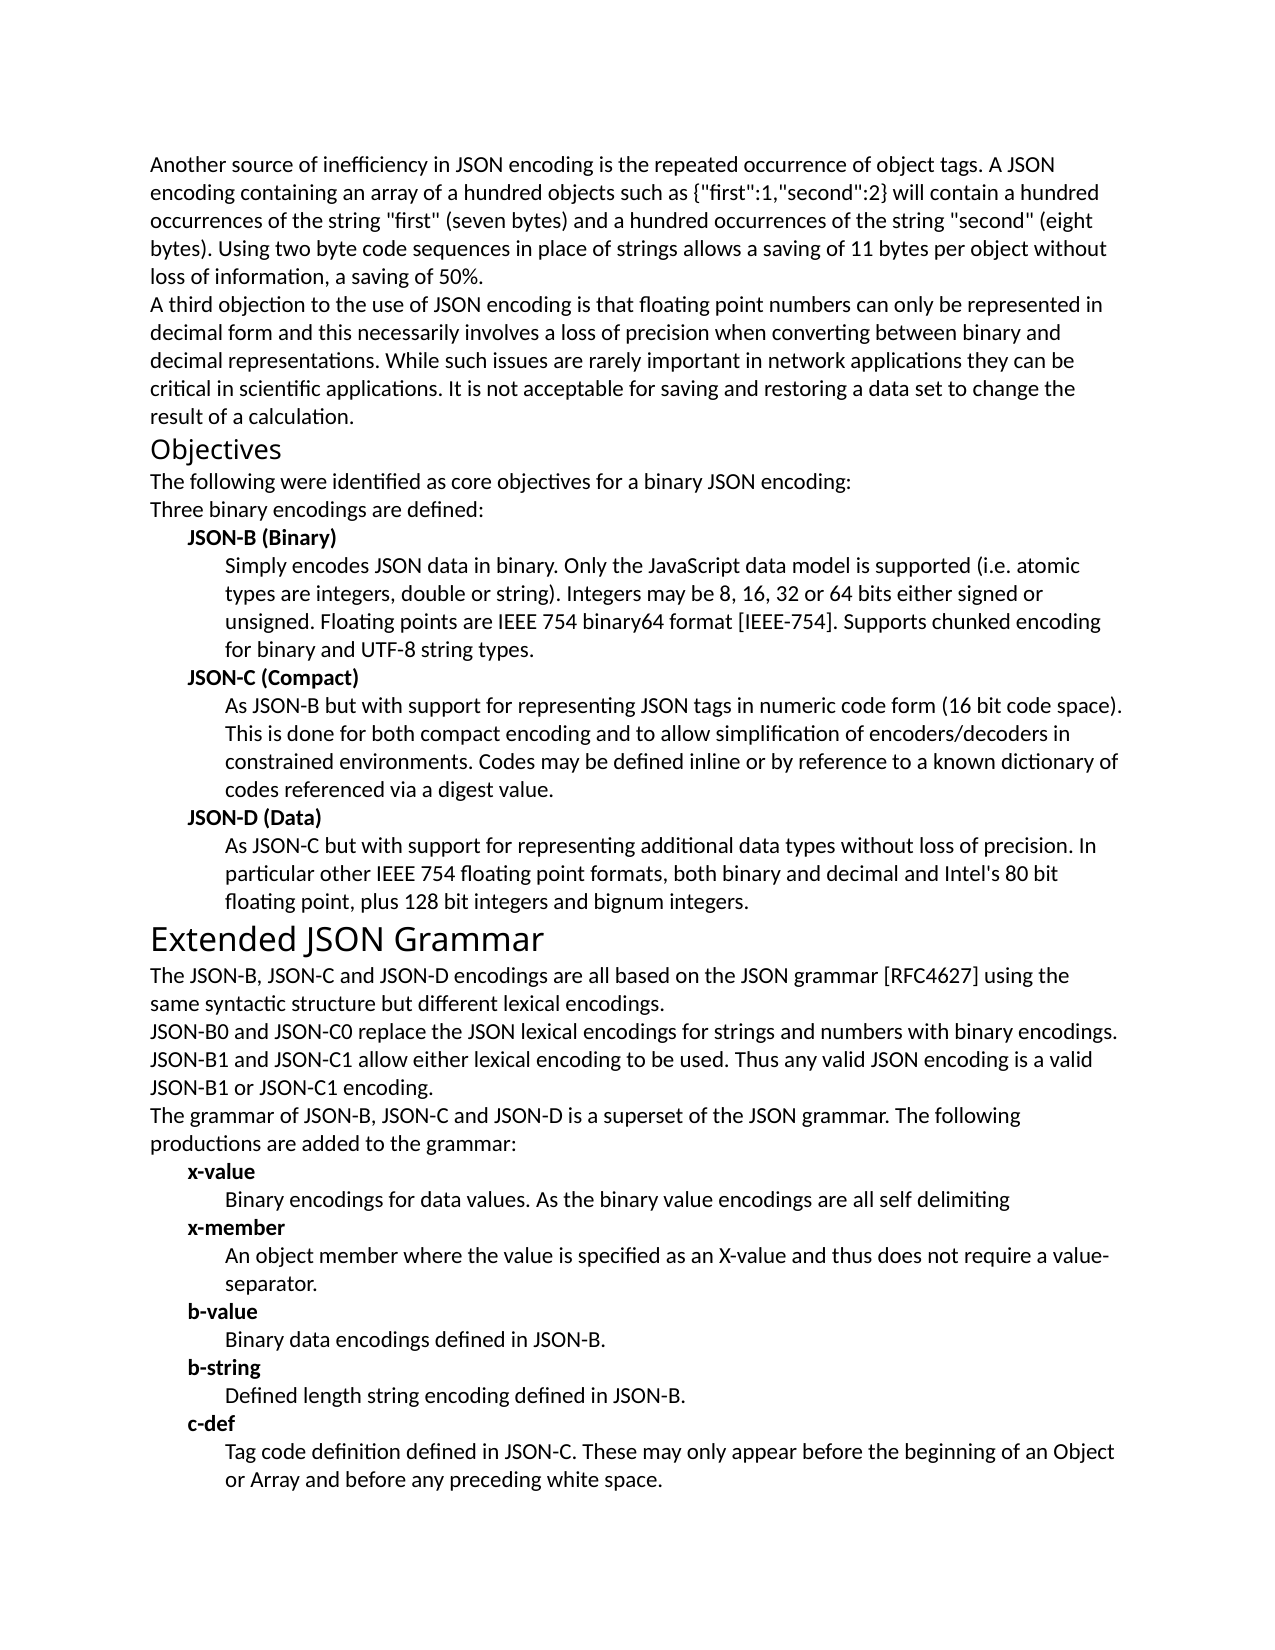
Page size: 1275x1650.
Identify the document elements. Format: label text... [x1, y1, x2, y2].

text JSON-B0 and JSON-C0 replace the JSON lexical encodings for strings and numbers with binary encodings. JSON-B1 and JSON-C1 allow either lexical encoding to be used. Thus any valid JSON encoding is a valid JSON-B1 or JSON-C1 encoding. [150, 1017, 1125, 1101]
text x-value [187, 1157, 1125, 1185]
text As JSON-B but with support for representing JSON tags in numeric code form (16 bit code space). This is done for both compact encoding and to allow simplification of encoders/decoders in constrained environments. Codes may be defined inline or by reference to a known dictionary of codes referenced via a digest value. [225, 691, 1125, 803]
text JSON-C (Compact) [187, 663, 1125, 691]
text The following were identified as core objectives for a binary JSON encoding: [150, 467, 1125, 495]
text Three binary encodings are defined: [150, 495, 1125, 523]
text Defined length string encoding defined in JSON-B. [225, 1381, 1125, 1409]
text The JSON-B, JSON-C and JSON-D encodings are all based on the JSON grammar [RFC4627] using the same syntactic structure but different lexical encodings. [150, 961, 1125, 1017]
text c-def [187, 1409, 1125, 1437]
text Extended JSON Grammar [150, 915, 1125, 961]
text Binary data encodings defined in JSON-B. [225, 1325, 1125, 1353]
text Simply encodes JSON data in binary. Only the JavaScript data model is supported (i.e. atomic types are integers, double or string). Integers may be 8, 16, 32 or 64 bits either signed or unsigned. Floating points are IEEE 754 binary64 format [IEEE-754]. Supports chunked encoding for binary and UTF-8 string types. [225, 551, 1125, 663]
text The grammar of JSON-B, JSON-C and JSON-D is a superset of the JSON grammar. The following productions are added to the grammar: [150, 1101, 1125, 1157]
text Another source of inefficiency in JSON encoding is the repeated occurrence of object tags. A JSON encoding containing an array of a hundred objects such as {"first":1,"second":2} will contain a hundred occurrences of the string "first" (seven bytes) and a hundred occurrences of the string "second" (eight bytes). Using two byte code sequences in place of strings allows a saving of 11 bytes per object without loss of information, a saving of 50%. [150, 150, 1125, 290]
text JSON-B (Binary) [187, 523, 1125, 551]
text Objectives [150, 430, 1125, 467]
text An object member where the value is specified as an X-value and thus does not require a value-separator. [225, 1241, 1125, 1297]
text JSON-D (Data) [187, 803, 1125, 831]
text As JSON-C but with support for representing additional data types without loss of precision. In particular other IEEE 754 floating point formats, both binary and decimal and Intel's 80 bit floating point, plus 128 bit integers and bignum integers. [225, 831, 1125, 915]
text x-member [187, 1213, 1125, 1241]
text Tag code definition defined in JSON-C. These may only appear before the beginning of an Object or Array and before any preceding white space. [225, 1437, 1125, 1493]
text Binary encodings for data values. As the binary value encodings are all self delimiting [225, 1185, 1125, 1213]
text b-value [187, 1297, 1125, 1325]
text b-string [187, 1353, 1125, 1381]
text A third objection to the use of JSON encoding is that floating point numbers can only be represented in decimal form and this necessarily involves a loss of precision when converting between binary and decimal representations. While such issues are rarely important in network applications they can be critical in scientific applications. It is not acceptable for saving and restoring a data set to change the result of a calculation. [150, 290, 1125, 430]
